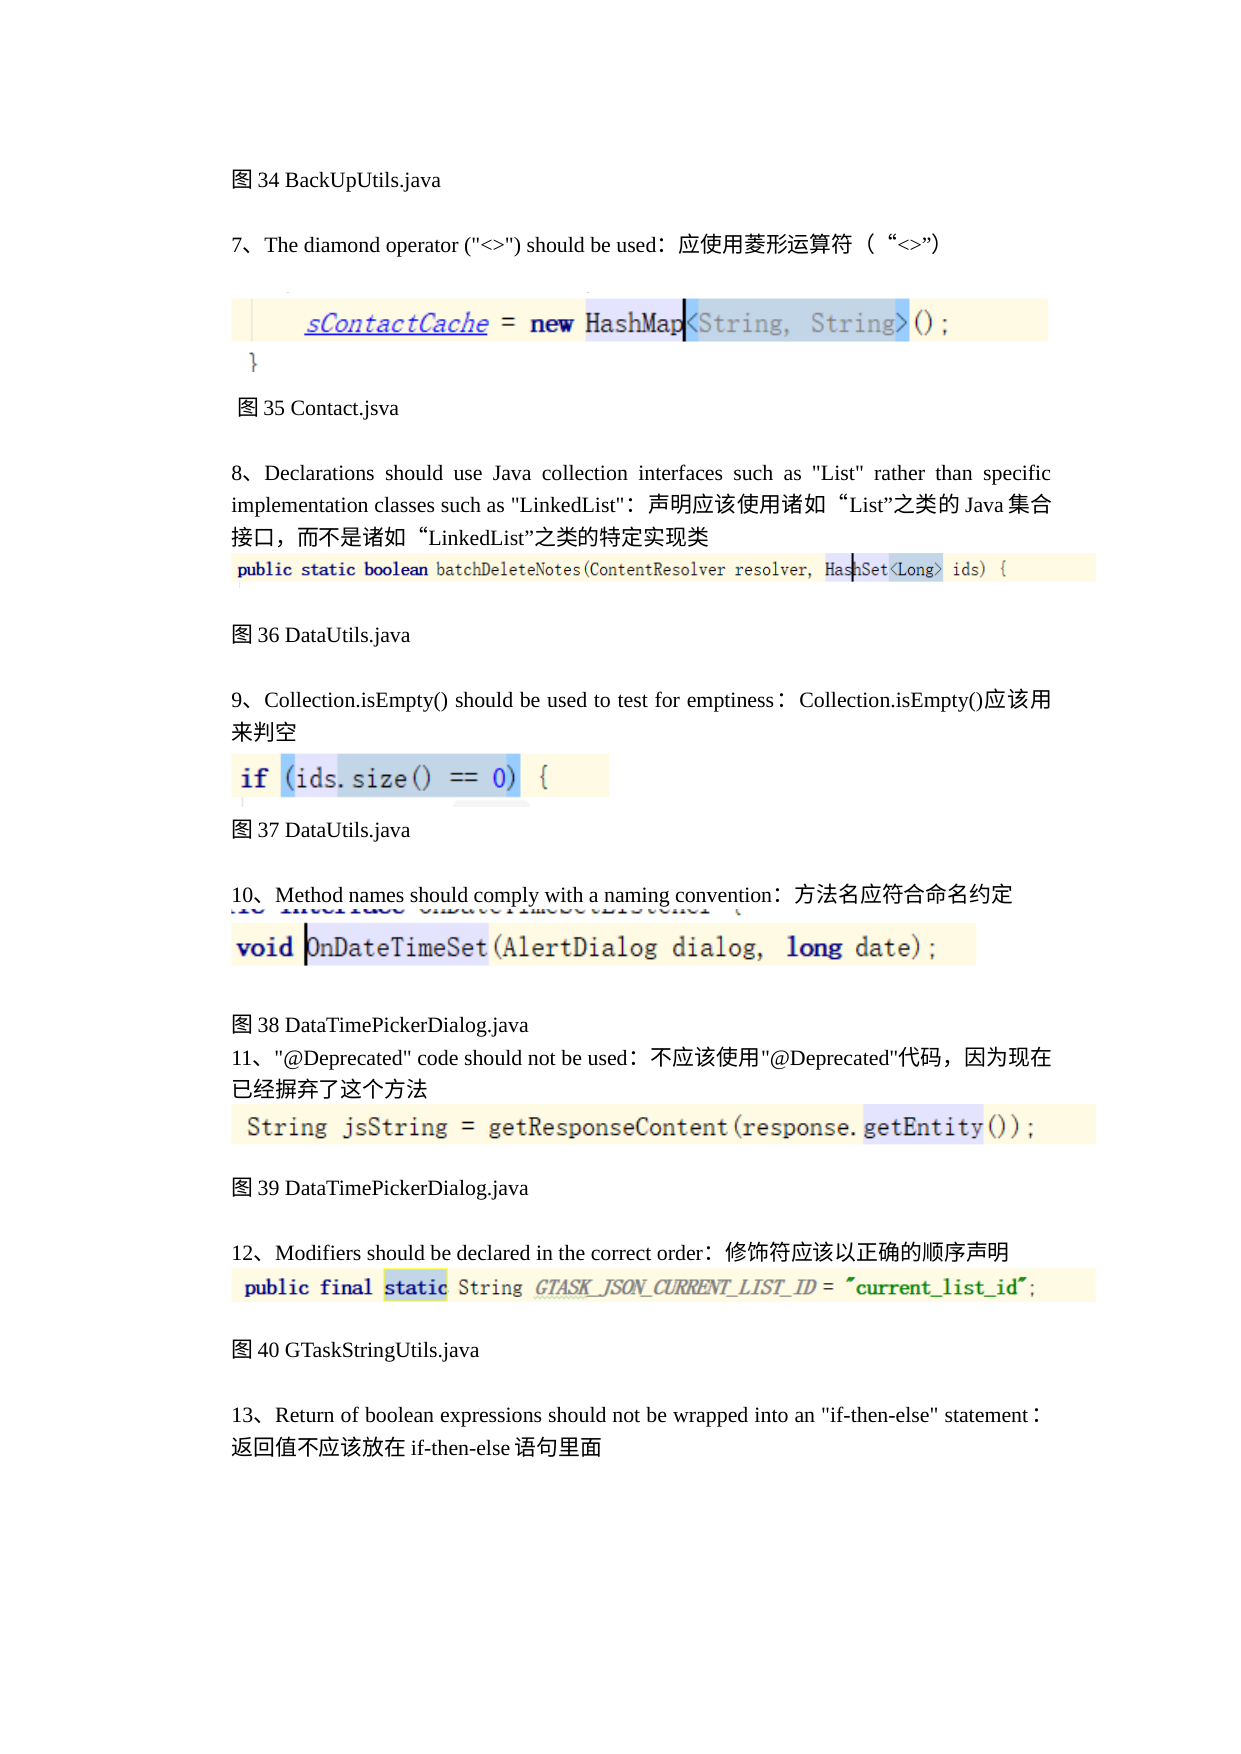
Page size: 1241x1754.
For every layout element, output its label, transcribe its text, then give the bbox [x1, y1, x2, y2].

picture [231, 1104, 1097, 1155]
picture [231, 747, 610, 807]
list The diamond operator ("<>") should be used：应使用菱形运算符（“<>”） [231, 227, 1053, 259]
list Method names should comply with a naming convention：方法名应符合命名约定 [231, 877, 1053, 909]
list 图38 DataTimePickerDialog.java [231, 1007, 1053, 1039]
list "@Deprecated" code should not be used：不应该使用"@Deprecated"代码，因为现在已经摒弃了这个方法 [231, 1039, 1053, 1104]
list Modifiers should be declared in the correct order：修饰符应该以正确的顺序声明 [231, 1234, 1053, 1267]
list 图37 DataUtils.java [231, 812, 1053, 844]
picture [231, 552, 1097, 588]
list 图36 DataUtils.java [231, 617, 1053, 649]
list Collection.isEmpty() should be used to test for emptiness：Collection.isEmpty()应该用来判空 [231, 682, 1053, 747]
list 图39 DataTimePickerDialog.java [231, 1169, 1053, 1202]
list Return of boolean expressions should not be wrapped into an "if-then-else" statement：返回值不应该放在if-then-else语句里面 [231, 1397, 1053, 1462]
list Declarations should use Java collection interfaces such as "List" rather than specific implementation classes such as "LinkedList"：声明应该使用诸如“List”之类的Java集合接口，而不是诸如“LinkedList”之类的特定实现类 [231, 454, 1053, 552]
list 图40 GTaskStringUtils.java [231, 1332, 1053, 1364]
picture [231, 1267, 1096, 1313]
list 图34 BackUpUtils.java [231, 162, 1053, 194]
list 图35 Contact.jsva [231, 389, 1053, 422]
picture [231, 292, 1049, 372]
picture [231, 909, 977, 977]
